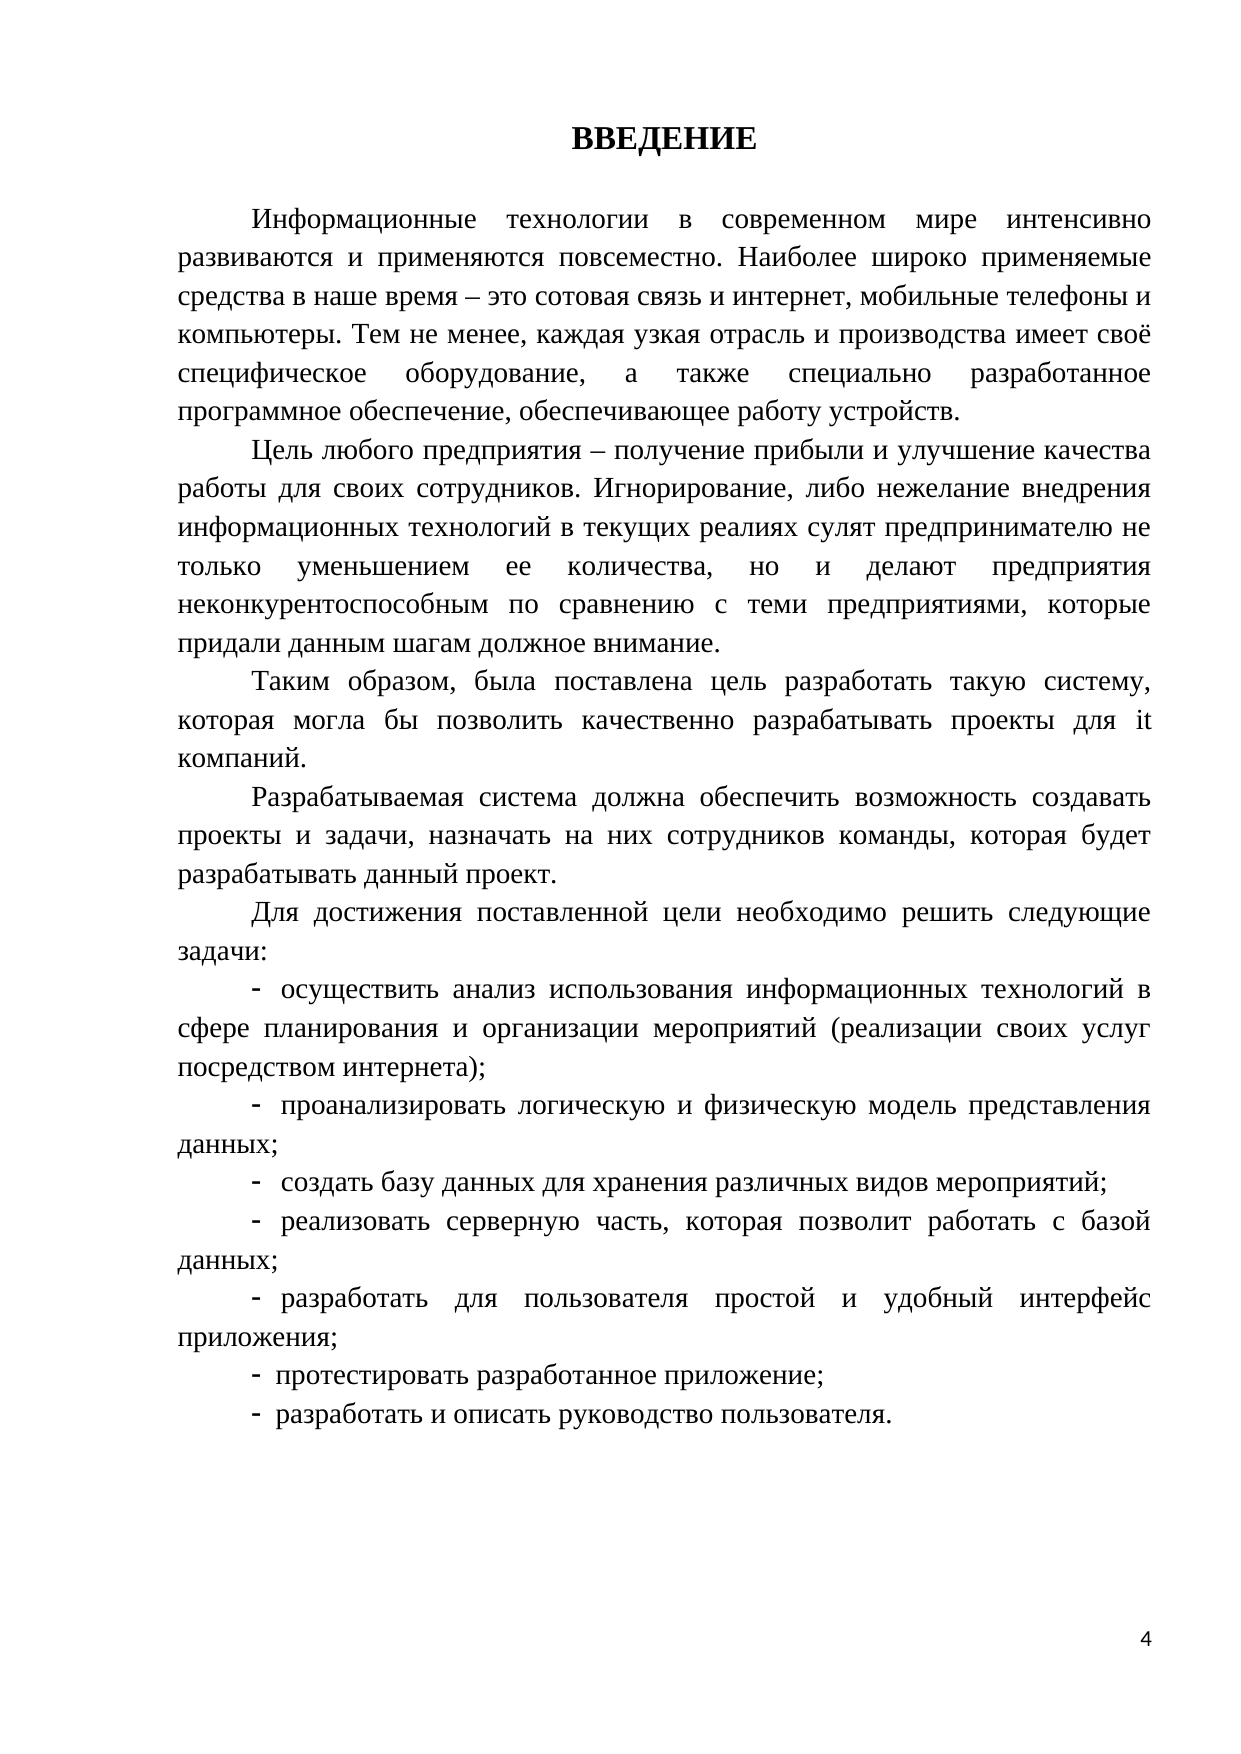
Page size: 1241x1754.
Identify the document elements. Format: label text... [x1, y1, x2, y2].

text Цель любого предприятия – получение прибыли и улучшение качества работы для своих сотрудников. Игнорирование, либо нежелание внедрения информационных технологий в текущих реалиях сулят предпринимателю не только уменьшением ее количества, но и делают предприятия неконкурентоспособным по сравнению с теми предприятиями, которые придали данным шагам должное внимание. [177, 620, 1152, 658]
list осуществить анализ использования информационных технологий в сфере планирования и организации мероприятий (реализации своих услуг посредством интернета); [177, 972, 1152, 1082]
list реализовать серверную часть, которая позволит работать с базой данных; [177, 1203, 1152, 1275]
list разработать и описать руководство пользователя. [251, 1396, 1152, 1430]
list проанализировать логическую и физическую модель представления данных; [177, 1087, 1152, 1159]
list протестировать разработанное приложение; [251, 1357, 1152, 1391]
subtitle ВВЕДЕНИЕ [177, 118, 1152, 156]
list разработать для пользователя простой и удобный интерфейс приложения; [177, 1280, 1152, 1352]
text Цель любого предприятия – получение прибыли и улучшение качества работы для своих сотрудников. Игнорирование, либо нежелание внедрения информационных технологий в текущих реалиях сулят предпринимателю не только уменьшением ее количества, но и делают предприятия неконкурентоспособным по сравнению с теми предприятиями, которые придали данным шагам должное внимание. [177, 432, 1152, 471]
text Для достижения поставленной цели необходимо решить следующие задачи: [177, 894, 1152, 967]
text Информационные технологии в современном мире интенсивно развиваются и применяются повсеместно. Наиболее широко применяемые средства в наше время – это сотовая связь и интернет, мобильные телефоны и компьютеры. Тем не менее, каждая узкая отрасль и производства имеет своё специфическое оборудование, а также специально разработанное программное обеспечение, обеспечивающее работу устройств. [177, 201, 1152, 427]
list создать базу данных для хранения различных видов мероприятий; [177, 1164, 1152, 1198]
text Разрабатываемая система должна обеспечить возможность создавать проекты и задачи, назначать на них сотрудников команды, которая будет разрабатывать данный проект. [177, 779, 1152, 889]
text Таким образом, была поставлена цель разработать такую систему, которая могла бы позволить качественно разрабатывать проекты для it компаний. [177, 663, 1152, 774]
